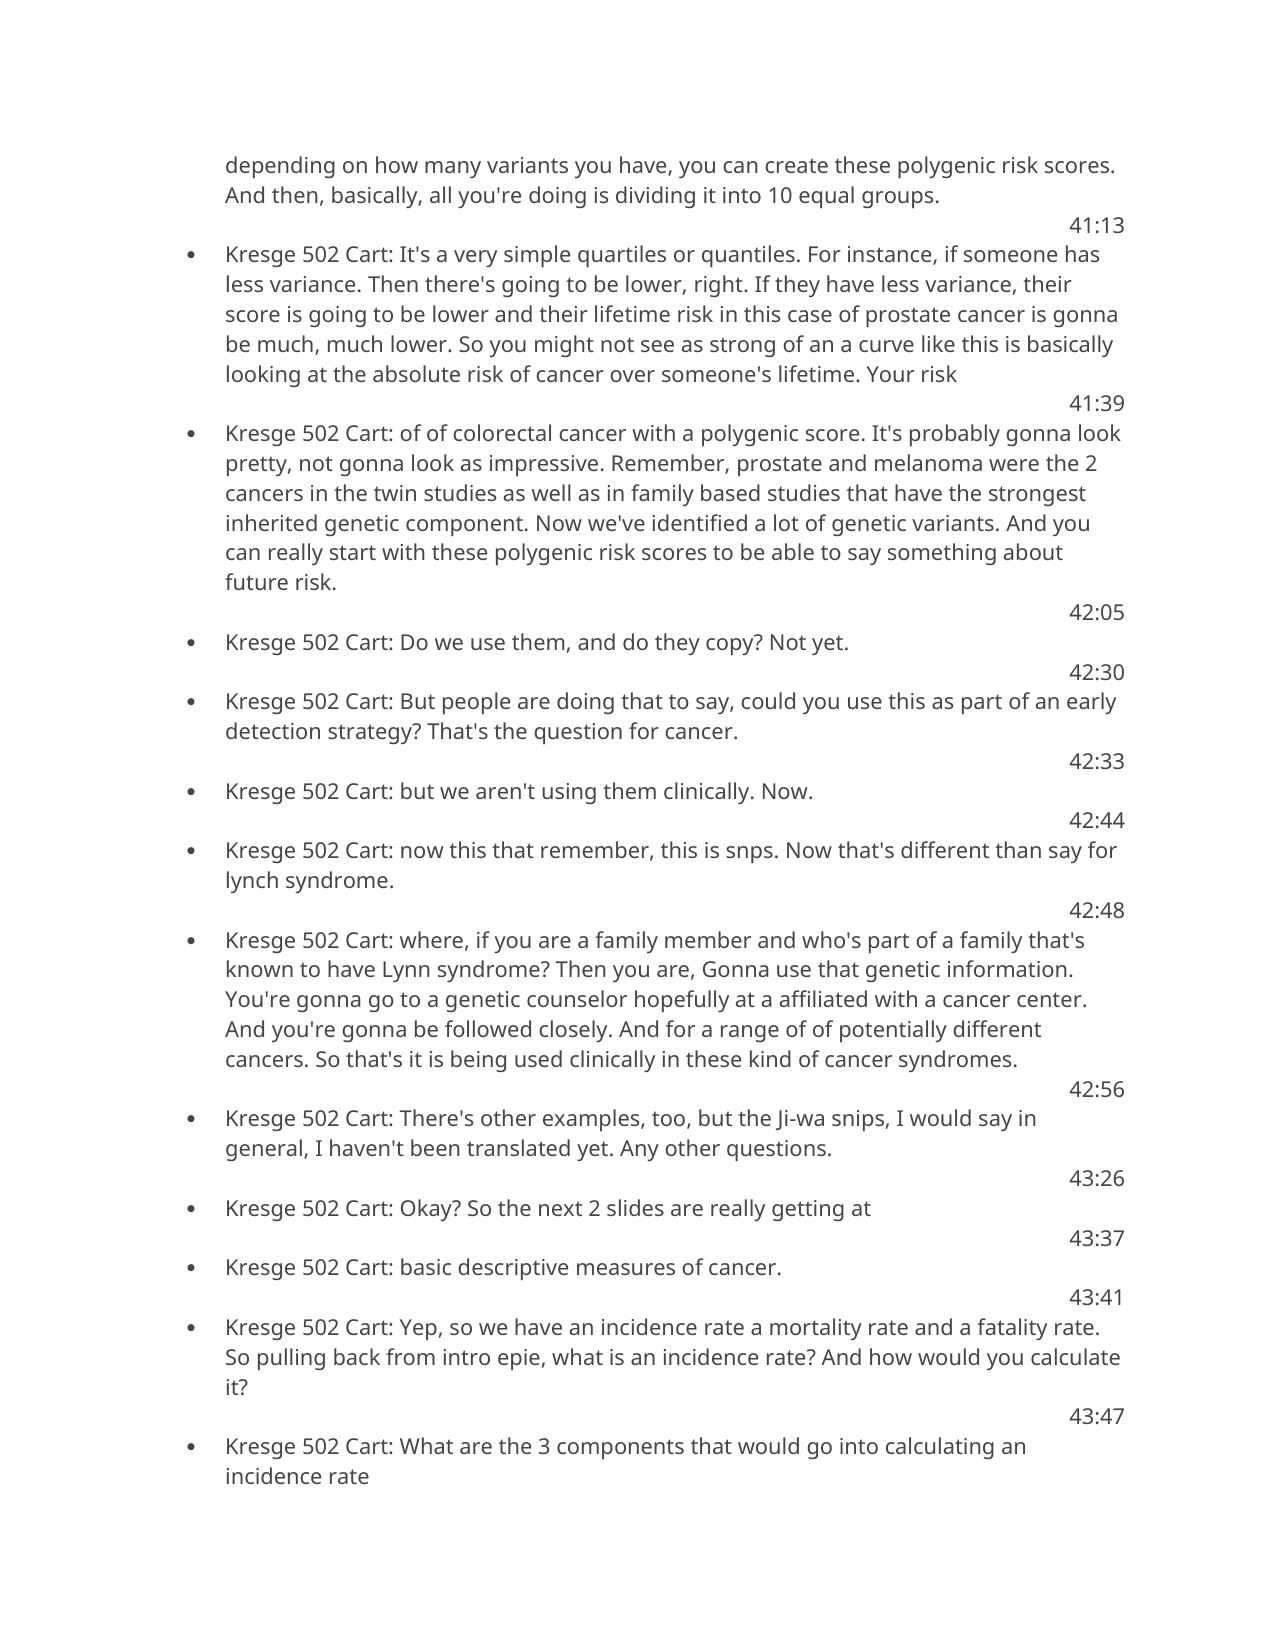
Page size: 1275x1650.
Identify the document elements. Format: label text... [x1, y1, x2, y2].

list Kresge 502 Cart: It's a very simple quartiles or quantiles. For instance, if someone has less variance. Then there's going to be lower, right. If they have less variance, their score is going to be lower and their lifetime risk in this case of prostate cancer is gonna be much, much lower. So you might not see as strong of an a curve like this is basically looking at the absolute risk of cancer over someone's lifetime. Your risk [187, 239, 1125, 388]
list Kresge 502 Cart: where, if you are a family member and who's part of a family that's known to have Lynn syndrome? Then you are, Gonna use that genetic information. You're gonna go to a genetic counselor hopefully at a affiliated with a cancer center. And you're gonna be followed closely. And for a range of of potentially different cancers. So that's it is being used clinically in these kind of cancer syndromes. [187, 924, 1125, 1073]
text 43:26 [225, 1163, 1125, 1193]
list Kresge 502 Cart: but we aren't using them clinically. Now. [187, 776, 1125, 805]
text 42:44 [225, 805, 1125, 835]
list Kresge 502 Cart: Okay? So the next 2 slides are really getting at [187, 1193, 1125, 1222]
text 42:33 [225, 746, 1125, 776]
text 43:37 [225, 1222, 1125, 1252]
list Kresge 502 Cart: basic descriptive measures of cancer. [187, 1252, 1125, 1282]
text 42:30 [225, 656, 1125, 686]
text 42:56 [225, 1073, 1125, 1103]
text 43:41 [225, 1282, 1125, 1312]
list Kresge 502 Cart: What are the 3 components that would go into calculating an incidence rate [187, 1431, 1125, 1491]
list Kresge 502 Cart: Do we use them, and do they copy? Not yet. [187, 627, 1125, 656]
list Kresge 502 Cart: Yep, so we have an incidence rate a mortality rate and a fatality rate. So pulling back from intro epie, what is an incidence rate? And how would you calculate it? [187, 1312, 1125, 1401]
list Kresge 502 Cart: There's other examples, too, but the Ji-wa snips, I would say in general, I haven't been translated yet. Any other questions. [187, 1103, 1125, 1163]
text 42:48 [225, 895, 1125, 924]
text 42:05 [225, 597, 1125, 627]
text 41:13 [225, 209, 1125, 239]
text 43:47 [225, 1401, 1125, 1431]
list Kresge 502 Cart: now this that remember, this is snps. Now that's different than say for lynch syndrome. [187, 835, 1125, 895]
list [187, 150, 1125, 209]
list Kresge 502 Cart: But people are doing that to say, could you use this as part of an early detection strategy? That's the question for cancer. [187, 686, 1125, 746]
list Kresge 502 Cart: of of colorectal cancer with a polygenic score. It's probably gonna look pretty, not gonna look as impressive. Remember, prostate and melanoma were the 2 cancers in the twin studies as well as in family based studies that have the strongest inherited genetic component. Now we've identified a lot of genetic variants. And you can really start with these polygenic risk scores to be able to say something about future risk. [187, 418, 1125, 597]
text 41:39 [225, 388, 1125, 418]
